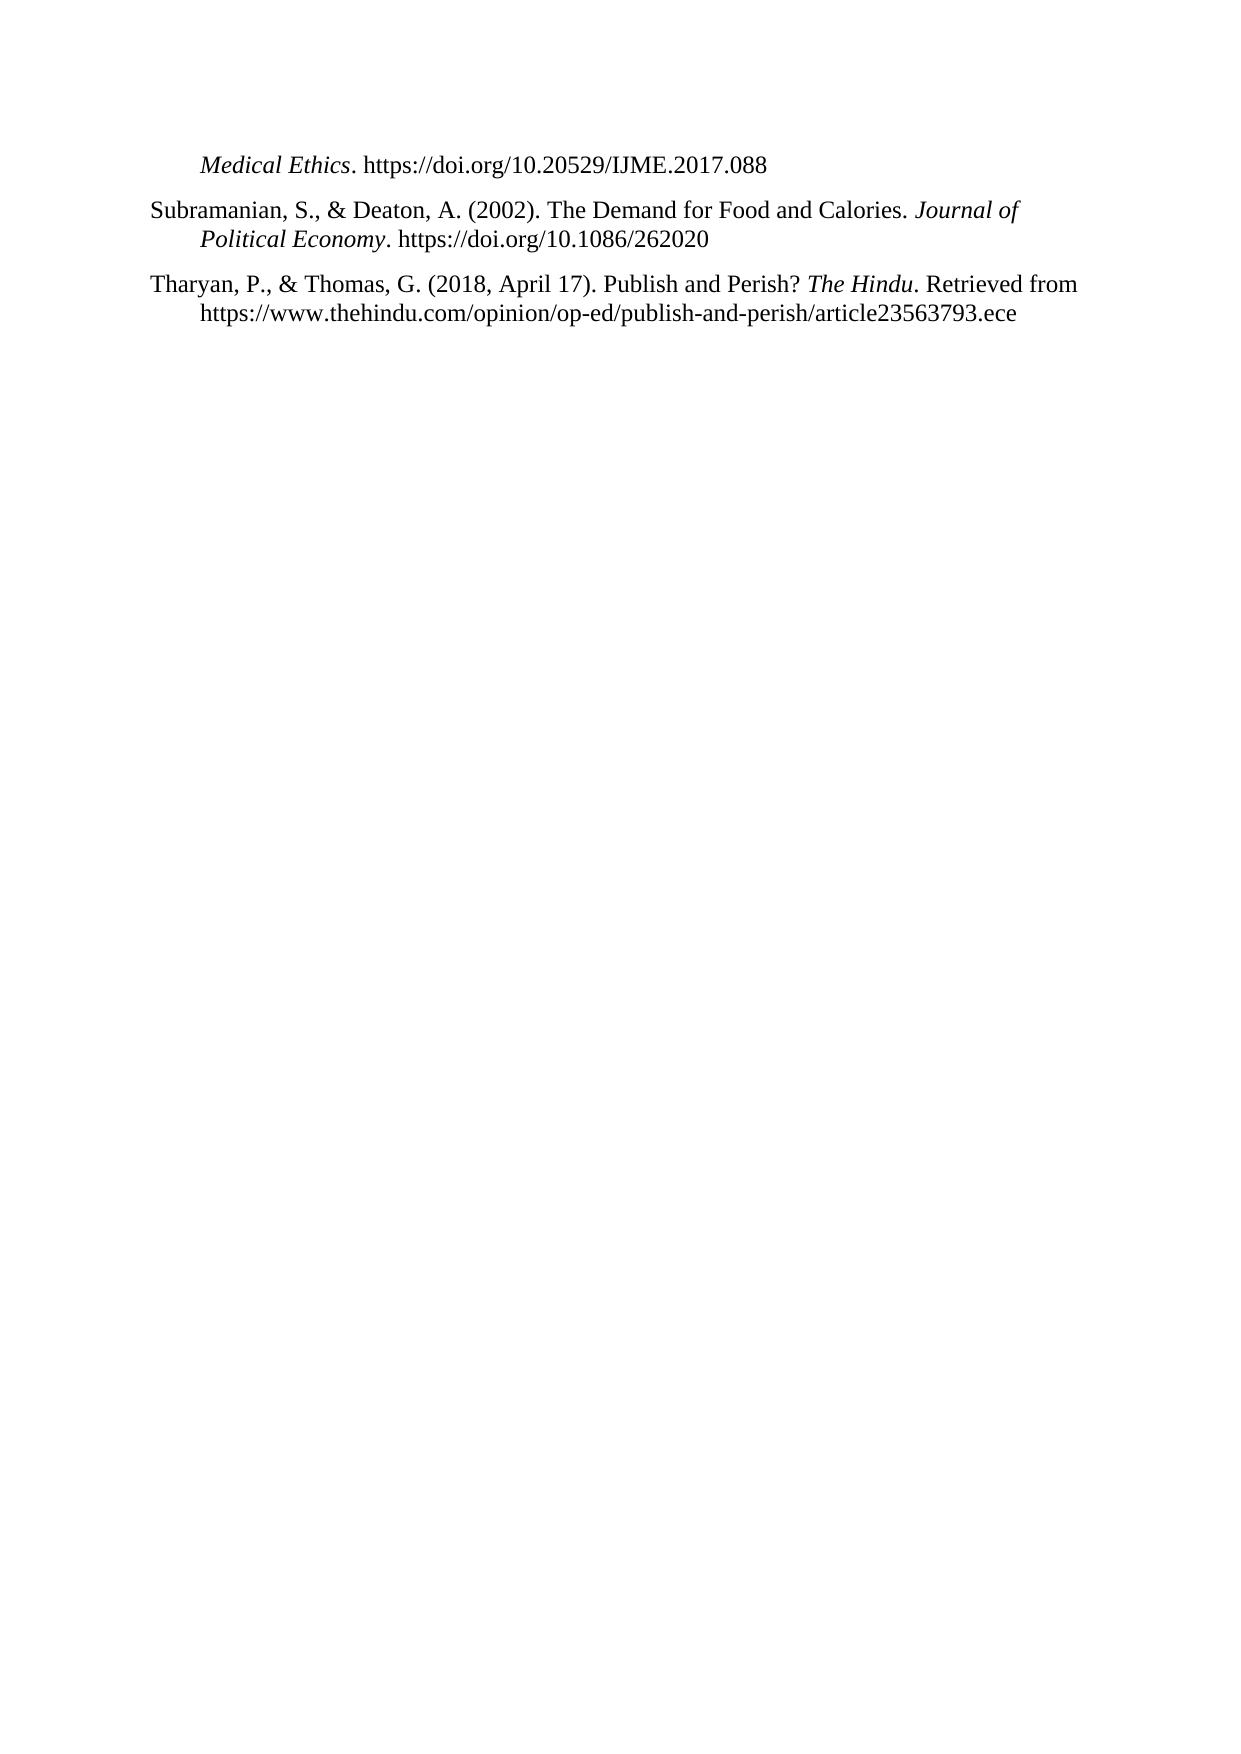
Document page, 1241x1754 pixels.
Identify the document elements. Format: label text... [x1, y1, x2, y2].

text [150, 150, 1090, 179]
text Tharyan, P., & Thomas, G. (2018, April 17). Publish and Perish? The Hindu. Retrieved from https://www.thehindu.com/opinion/op-ed/publish-and-perish/article23563793.ece [150, 269, 1090, 327]
text Subramanian, S., & Deaton, A. (2002). The Demand for Food and Calories. Journal of Political Economy. https://doi.org/10.1086/262020 [150, 195, 1090, 253]
